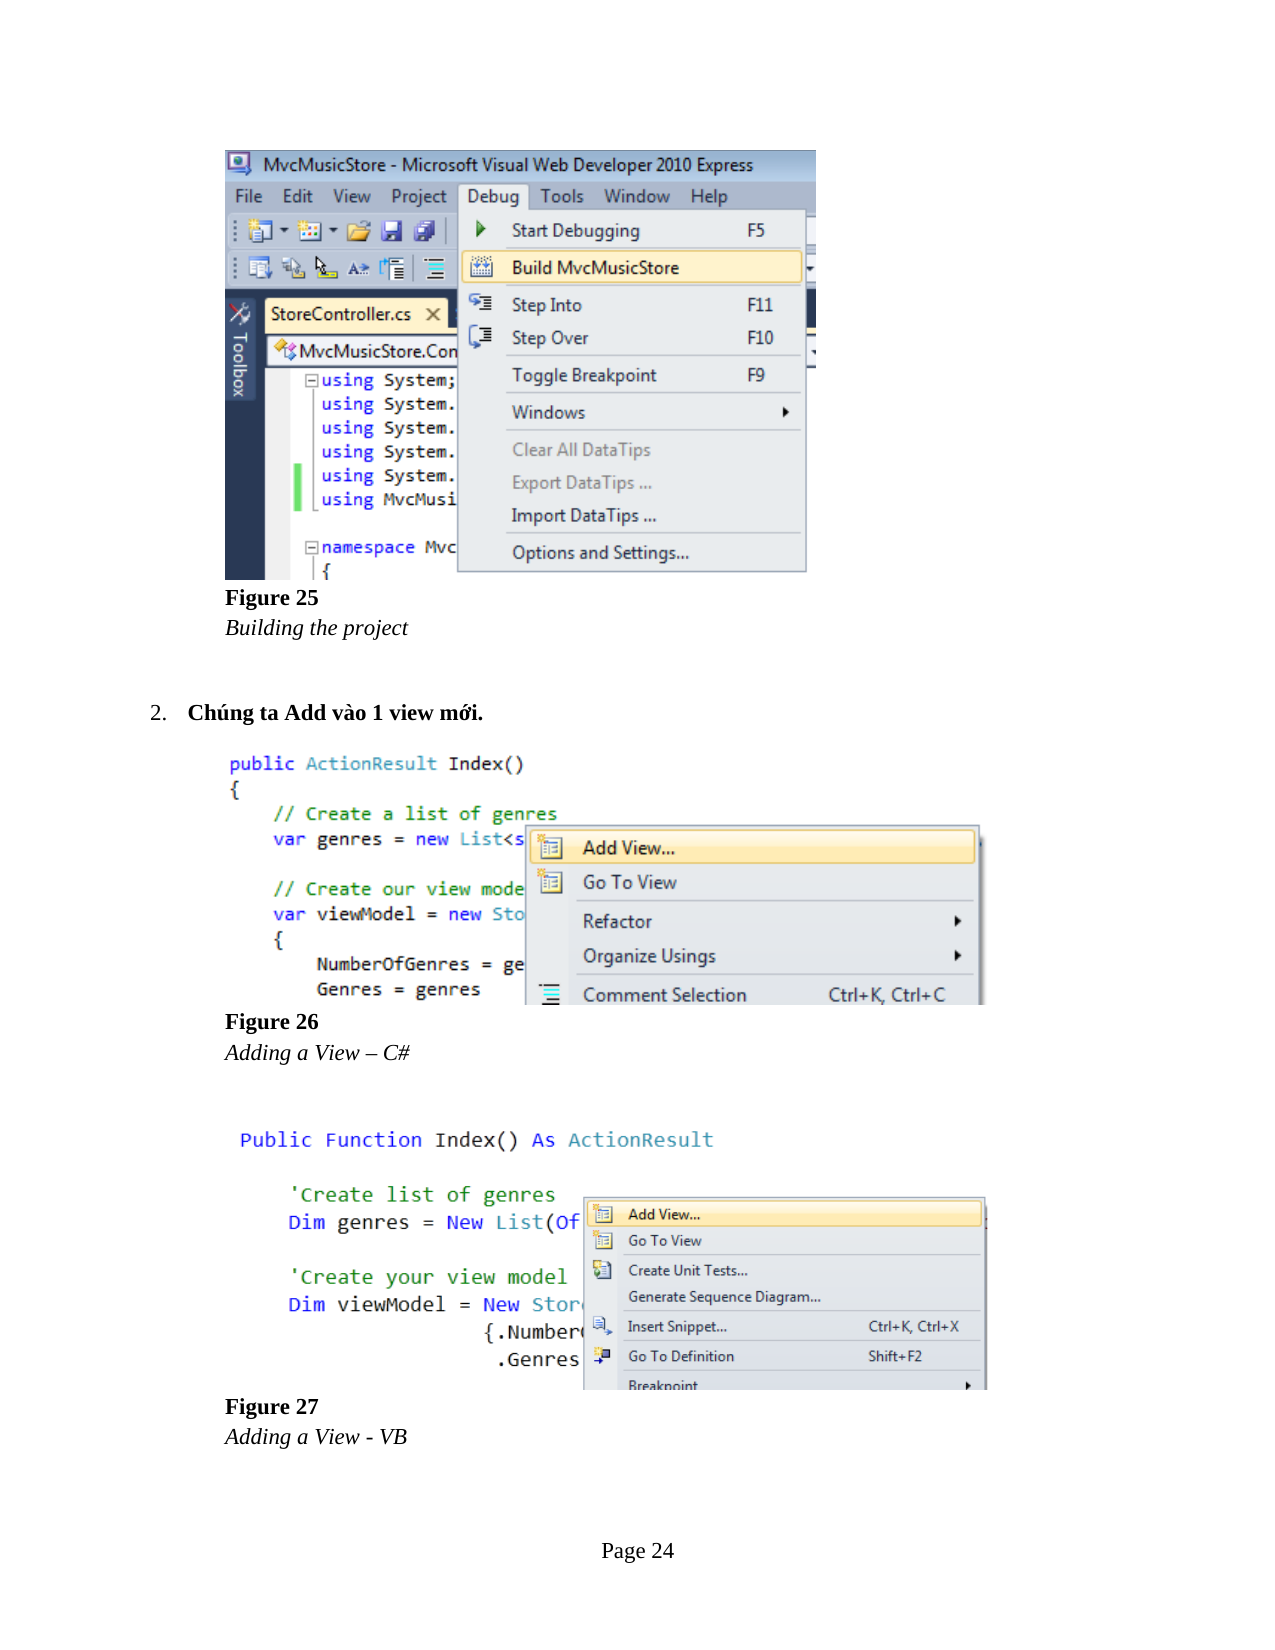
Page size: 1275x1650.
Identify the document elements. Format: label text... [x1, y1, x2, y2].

picture [225, 742, 988, 1005]
list Chúng ta Add vào 1 view mới. [150, 699, 1125, 726]
text Adding a View - VB [225, 1423, 1125, 1450]
text Building the project [225, 614, 1125, 640]
text Adding a View – C# [225, 1039, 1125, 1065]
picture [225, 1124, 988, 1390]
picture [225, 150, 816, 580]
